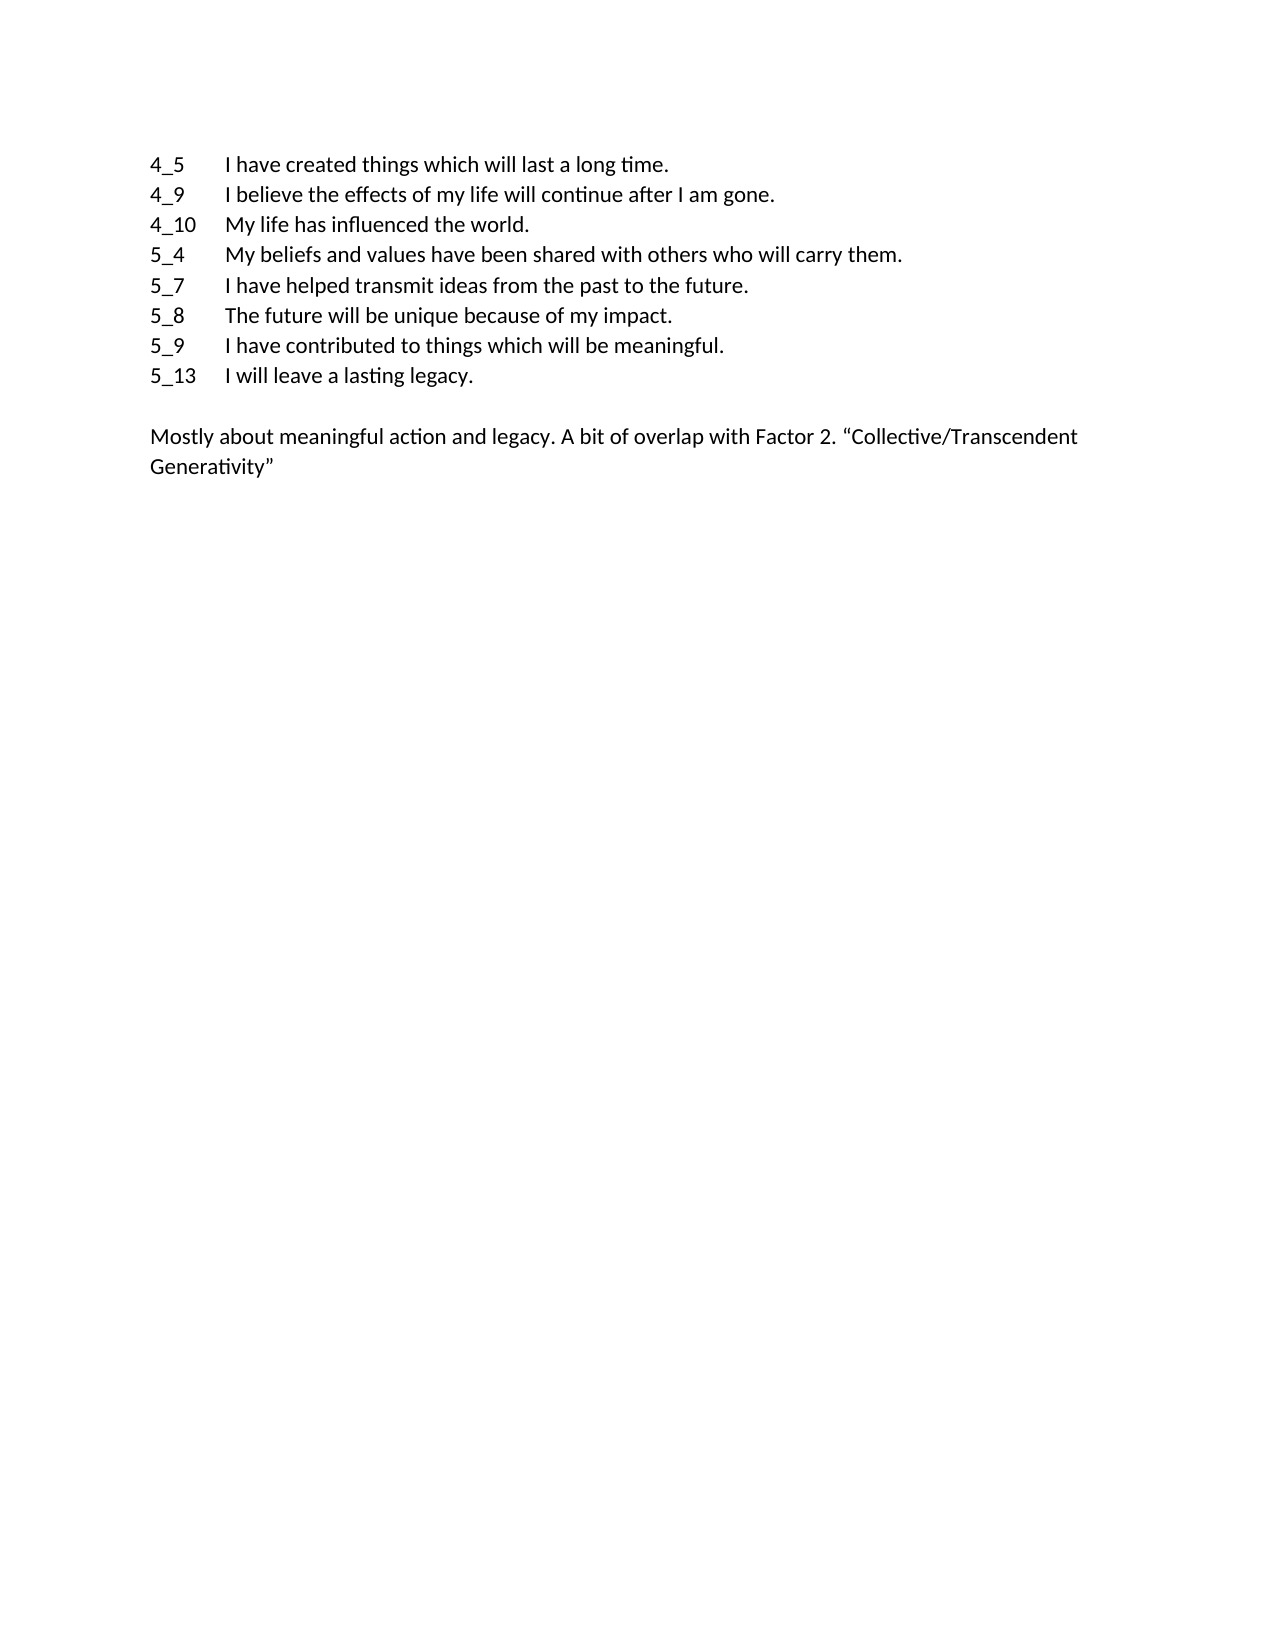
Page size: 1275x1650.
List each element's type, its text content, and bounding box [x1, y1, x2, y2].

text 5_7 I have helped transmit ideas from the past to the future. [150, 271, 1125, 299]
text 5_8 The future will be unique because of my impact. [150, 301, 1125, 329]
text 5_9 I have contributed to things which will be meaningful. [150, 331, 1125, 359]
text Mostly about meaningful action and legacy. A bit of overlap with Factor 2. “Collective/Transcendent Generativity” [150, 422, 1125, 480]
text 4_9 I believe the effects of my life will continue after I am gone. [150, 180, 1125, 208]
text 5_4 My beliefs and values have been shared with others who will carry them. [150, 241, 1125, 269]
text 4_5 I have created things which will last a long time. [150, 150, 1125, 178]
text 4_10 My life has influenced the world. [150, 210, 1125, 238]
text 5_13 I will leave a lasting legacy. [150, 361, 1125, 389]
